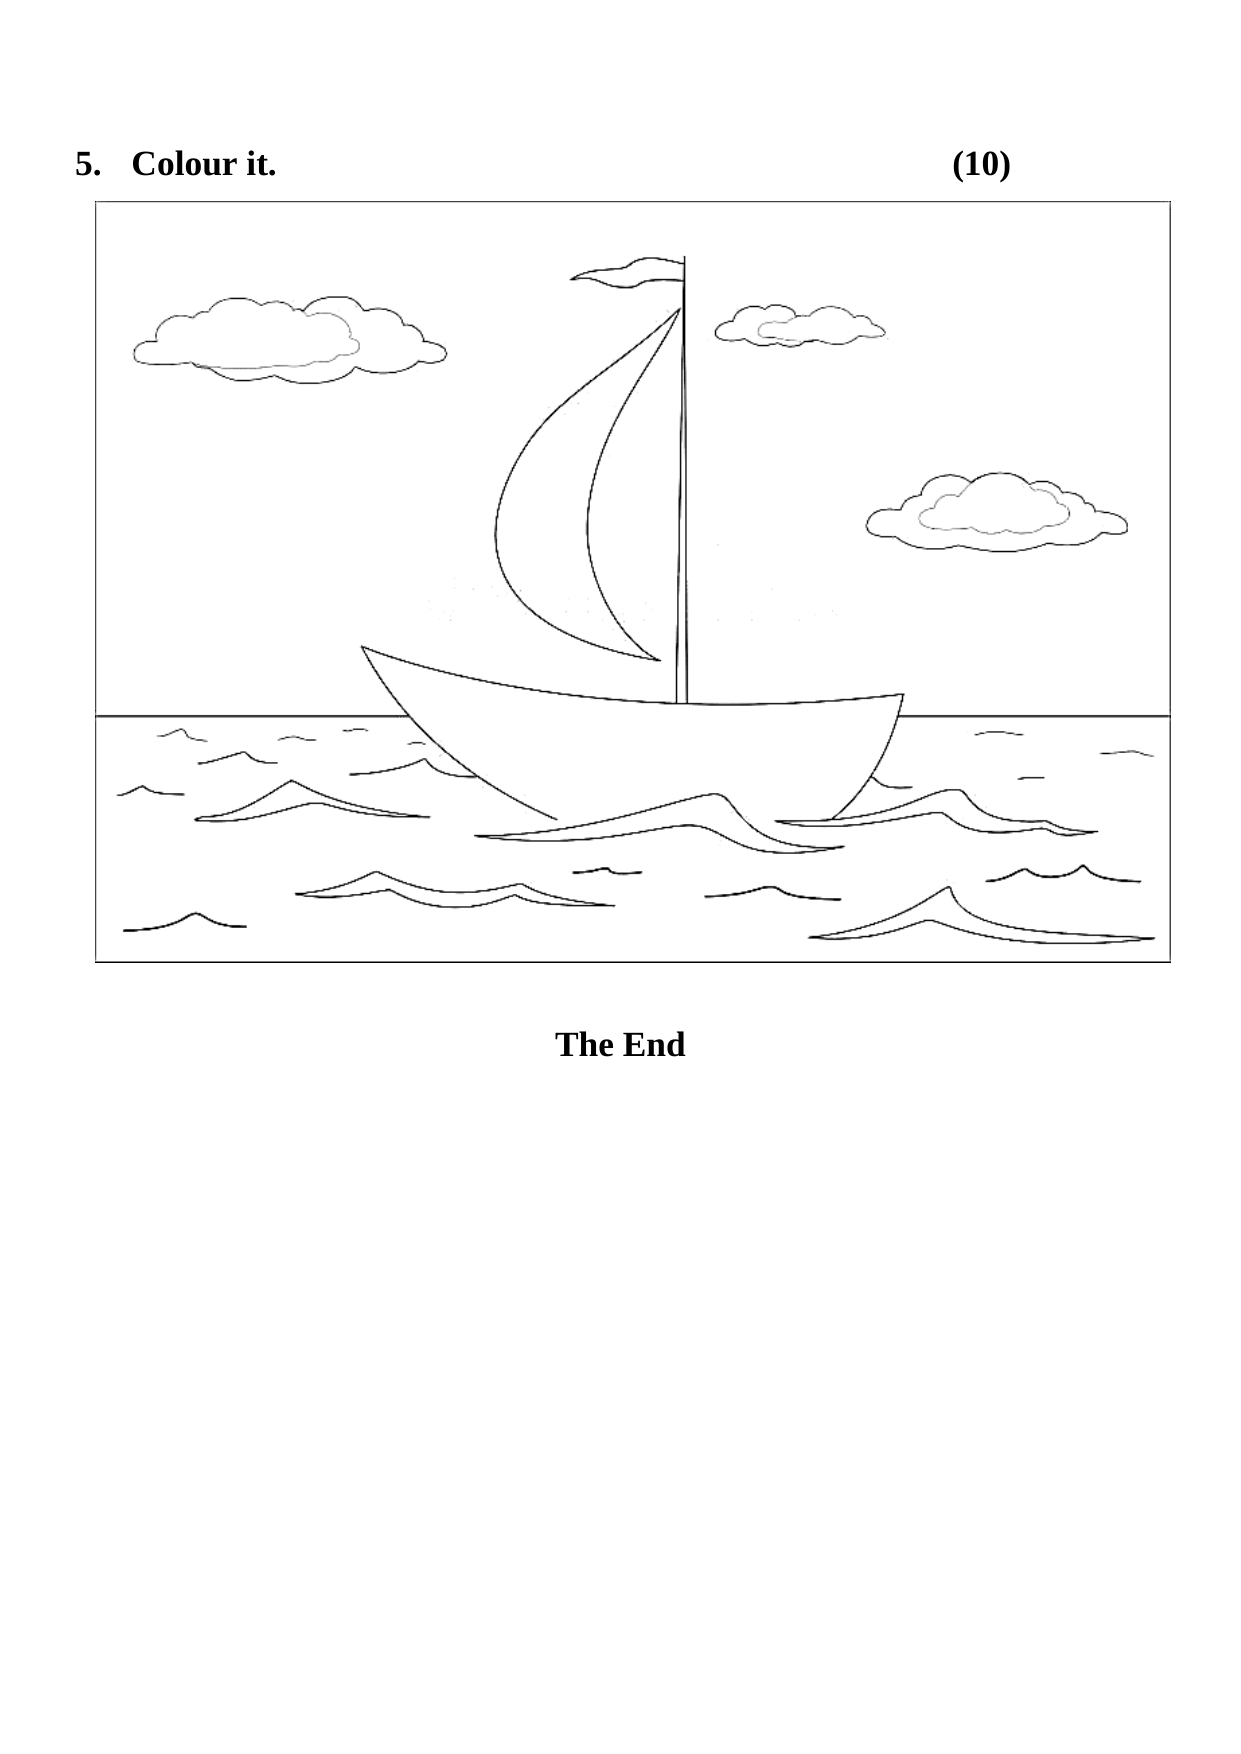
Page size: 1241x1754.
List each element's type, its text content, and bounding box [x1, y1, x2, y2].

text The End [75, 1023, 1165, 1064]
picture [95, 201, 1171, 963]
text 5. Colour it. (10) [75, 143, 1165, 183]
